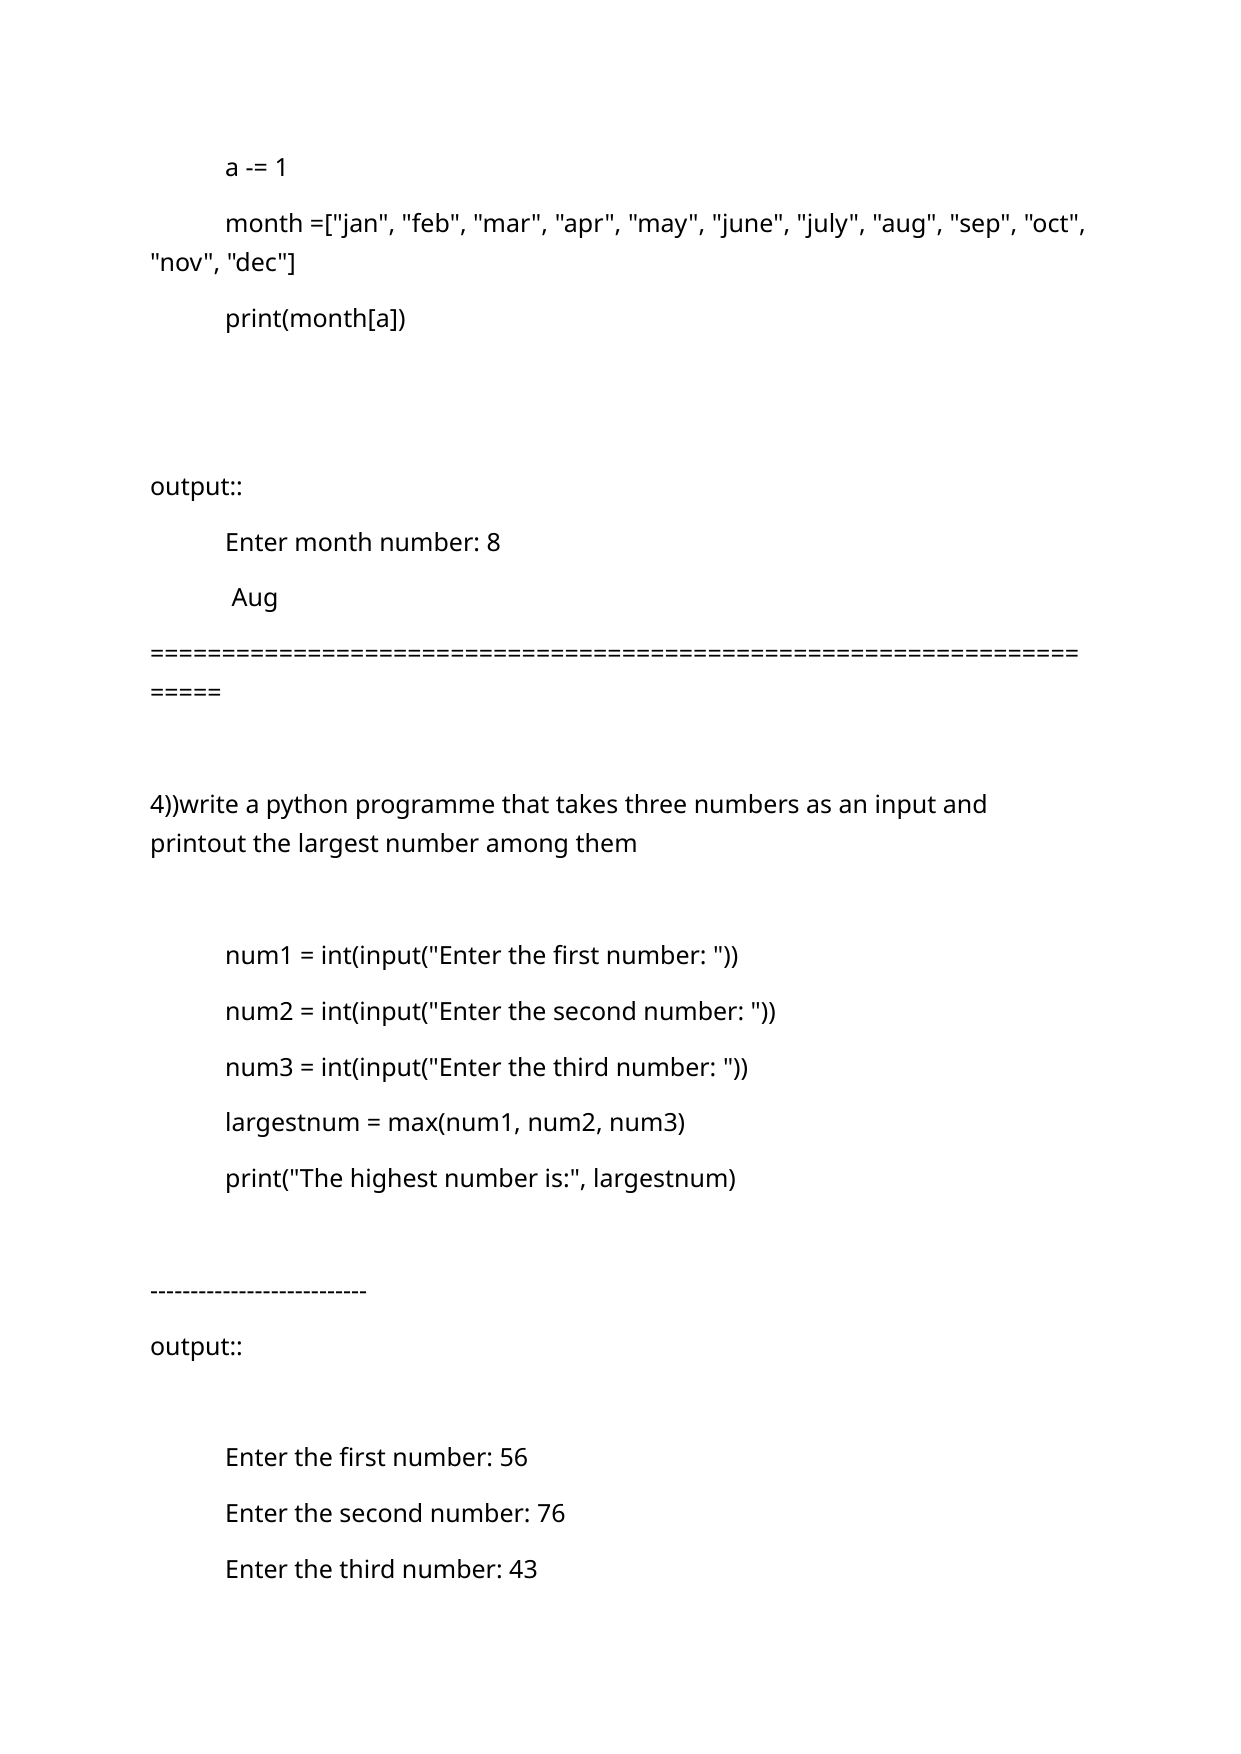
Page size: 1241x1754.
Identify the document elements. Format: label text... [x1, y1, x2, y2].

text num1 = int(input("Enter the first number: ")) [150, 937, 1090, 972]
text Enter month number: 8 [150, 524, 1090, 558]
text ====================================================================== [150, 636, 1090, 709]
text Aug [150, 580, 1090, 614]
text num2 = int(input("Enter the second number: ")) [150, 993, 1090, 1027]
text output:: [150, 1328, 1090, 1362]
text print(month[a]) [150, 301, 1090, 335]
text Enter the first number: 56 [150, 1440, 1090, 1474]
text a -= 1 [150, 150, 1090, 184]
text print("The highest number is:", largestnum) [150, 1161, 1090, 1195]
text num3 = int(input("Enter the third number: ")) [150, 1049, 1090, 1083]
text largestnum = max(num1, num2, num3) [150, 1105, 1090, 1139]
text 4))write a python programme that takes three numbers as an input and printout the largest number among them [150, 787, 1090, 860]
text Enter the second number: 76 [150, 1496, 1090, 1530]
text --------------------------- [150, 1272, 1090, 1307]
text Enter the third number: 43 [150, 1552, 1090, 1586]
text month =["jan", "feb", "mar", "apr", "may", "june", "july", "aug", "sep", "oct", "nov", "dec"] [150, 206, 1090, 279]
text output:: [150, 468, 1090, 502]
